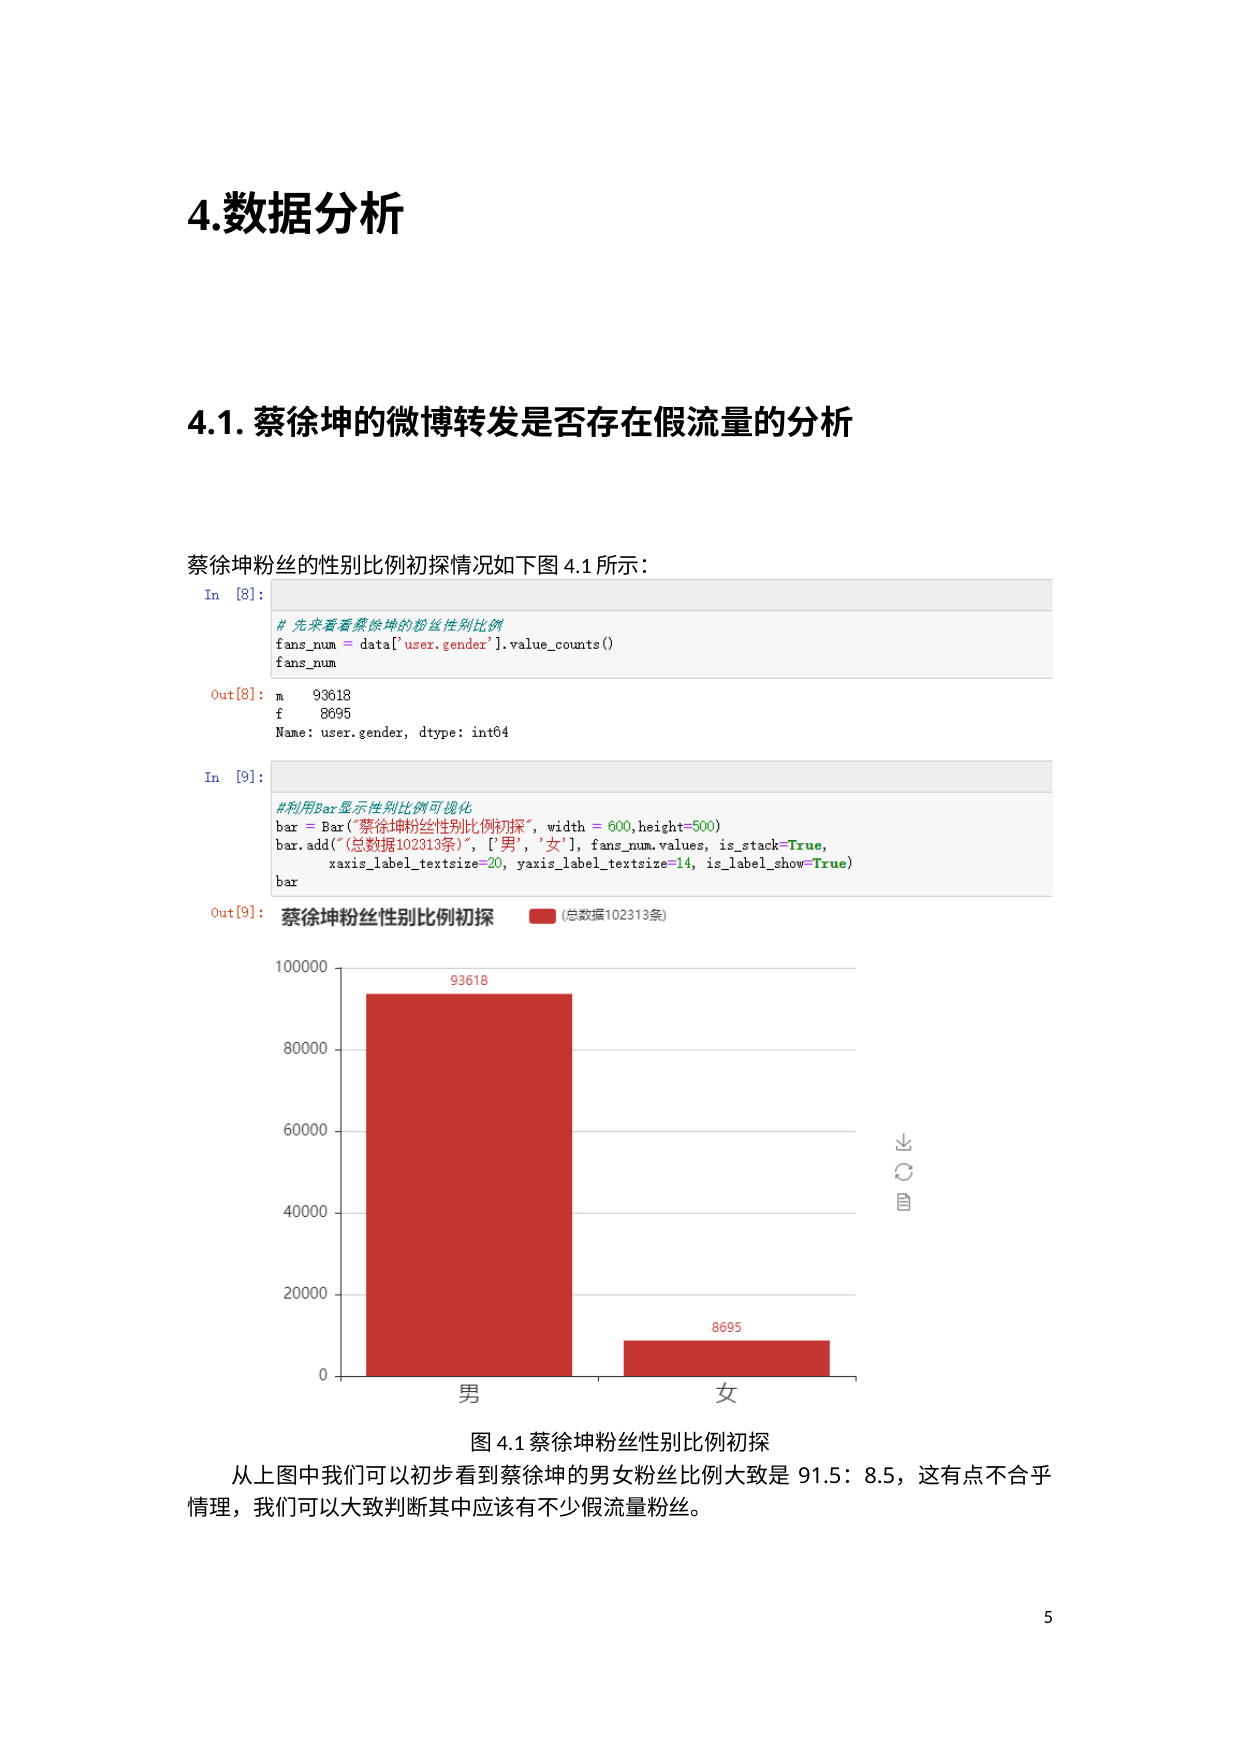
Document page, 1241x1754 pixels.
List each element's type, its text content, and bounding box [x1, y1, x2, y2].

subtitle 4.数据分析 [187, 162, 1053, 259]
picture [187, 579, 1053, 1419]
text 从上图中我们可以初步看到蔡徐坤的男女粉丝比例大致是91.5：8.5，这有点不合乎情理，我们可以大致判断其中应该有不少假流量粉丝。 [187, 1457, 1053, 1522]
subtitle 4.1. 蔡徐坤的微博转发是否存在假流量的分析 [187, 387, 1053, 452]
text 图4.1 蔡徐坤粉丝性别比例初探 [187, 1425, 1053, 1457]
text 蔡徐坤粉丝的性别比例初探情况如下图4.1所示： [187, 547, 1053, 579]
